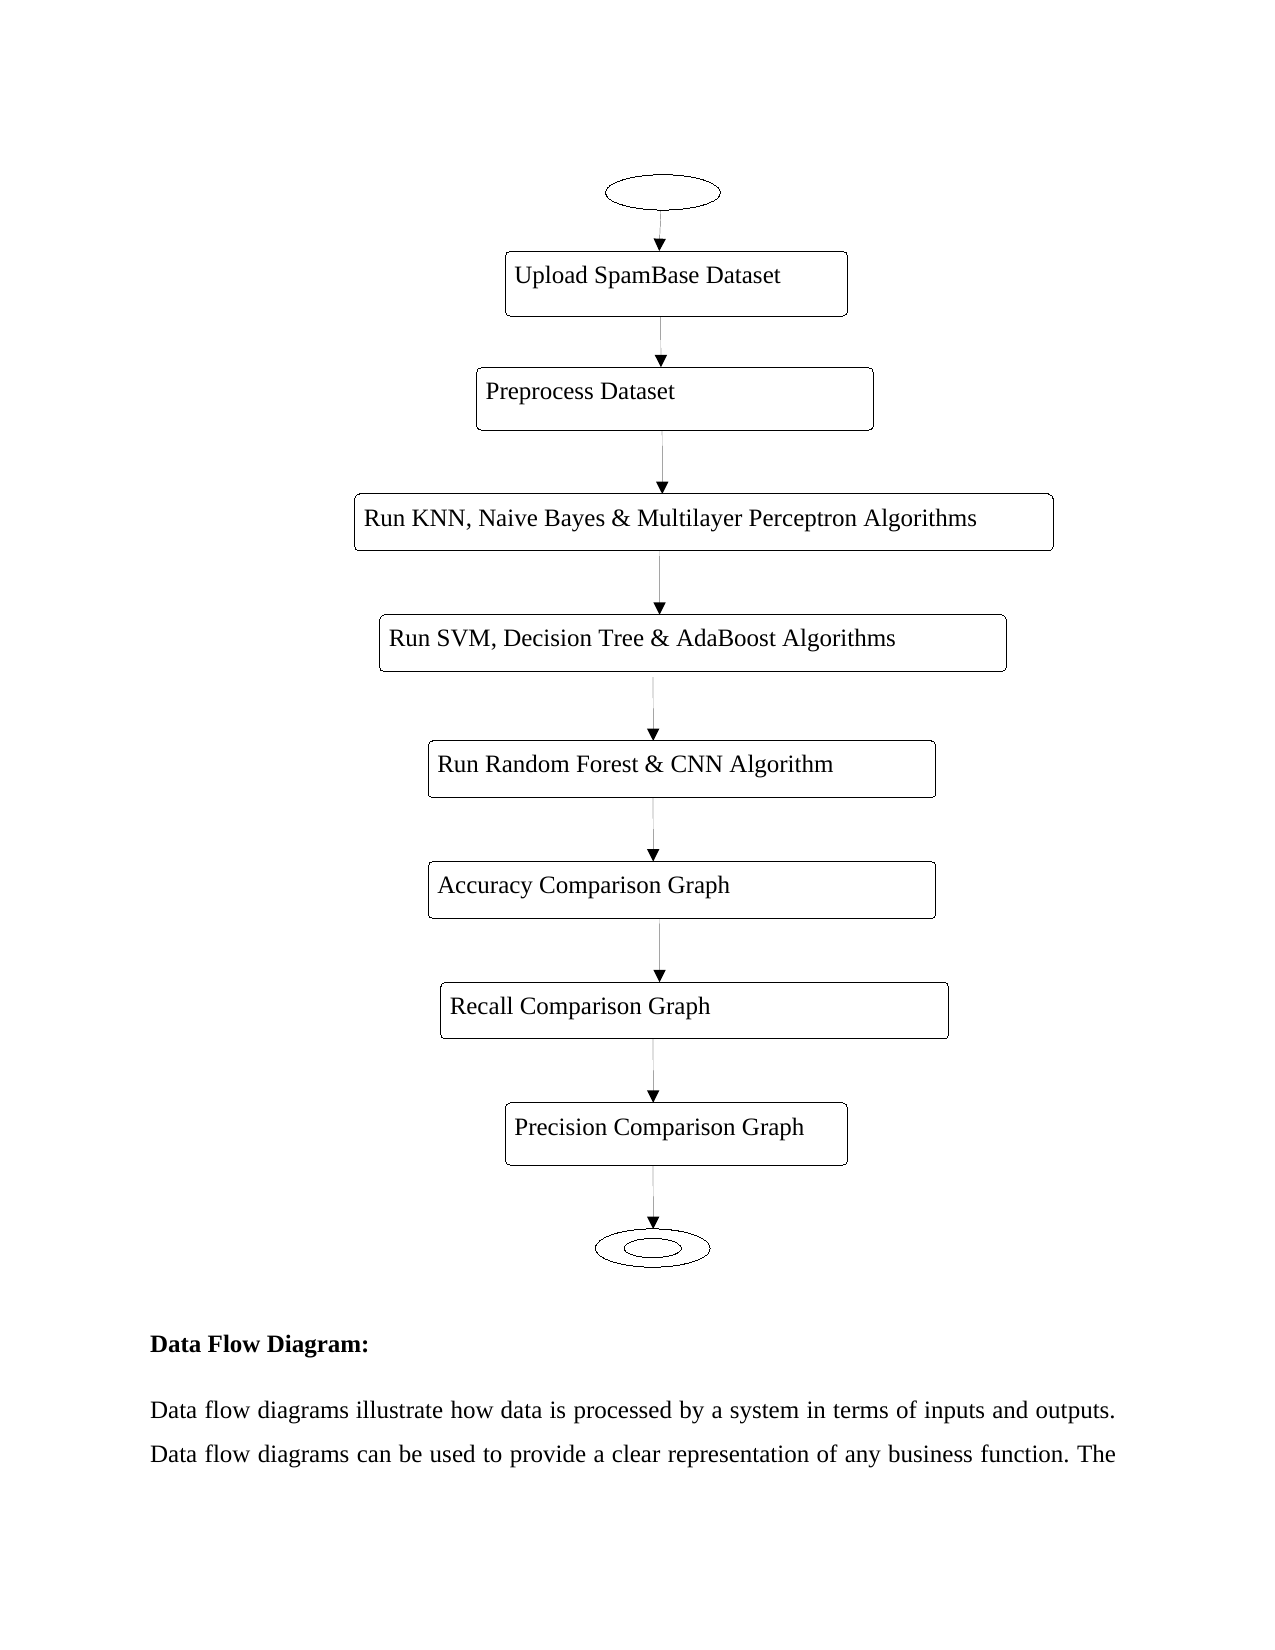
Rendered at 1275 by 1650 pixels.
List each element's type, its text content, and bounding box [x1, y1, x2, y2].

text Data Flow Diagram: [150, 1329, 1125, 1358]
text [150, 1396, 1117, 1467]
